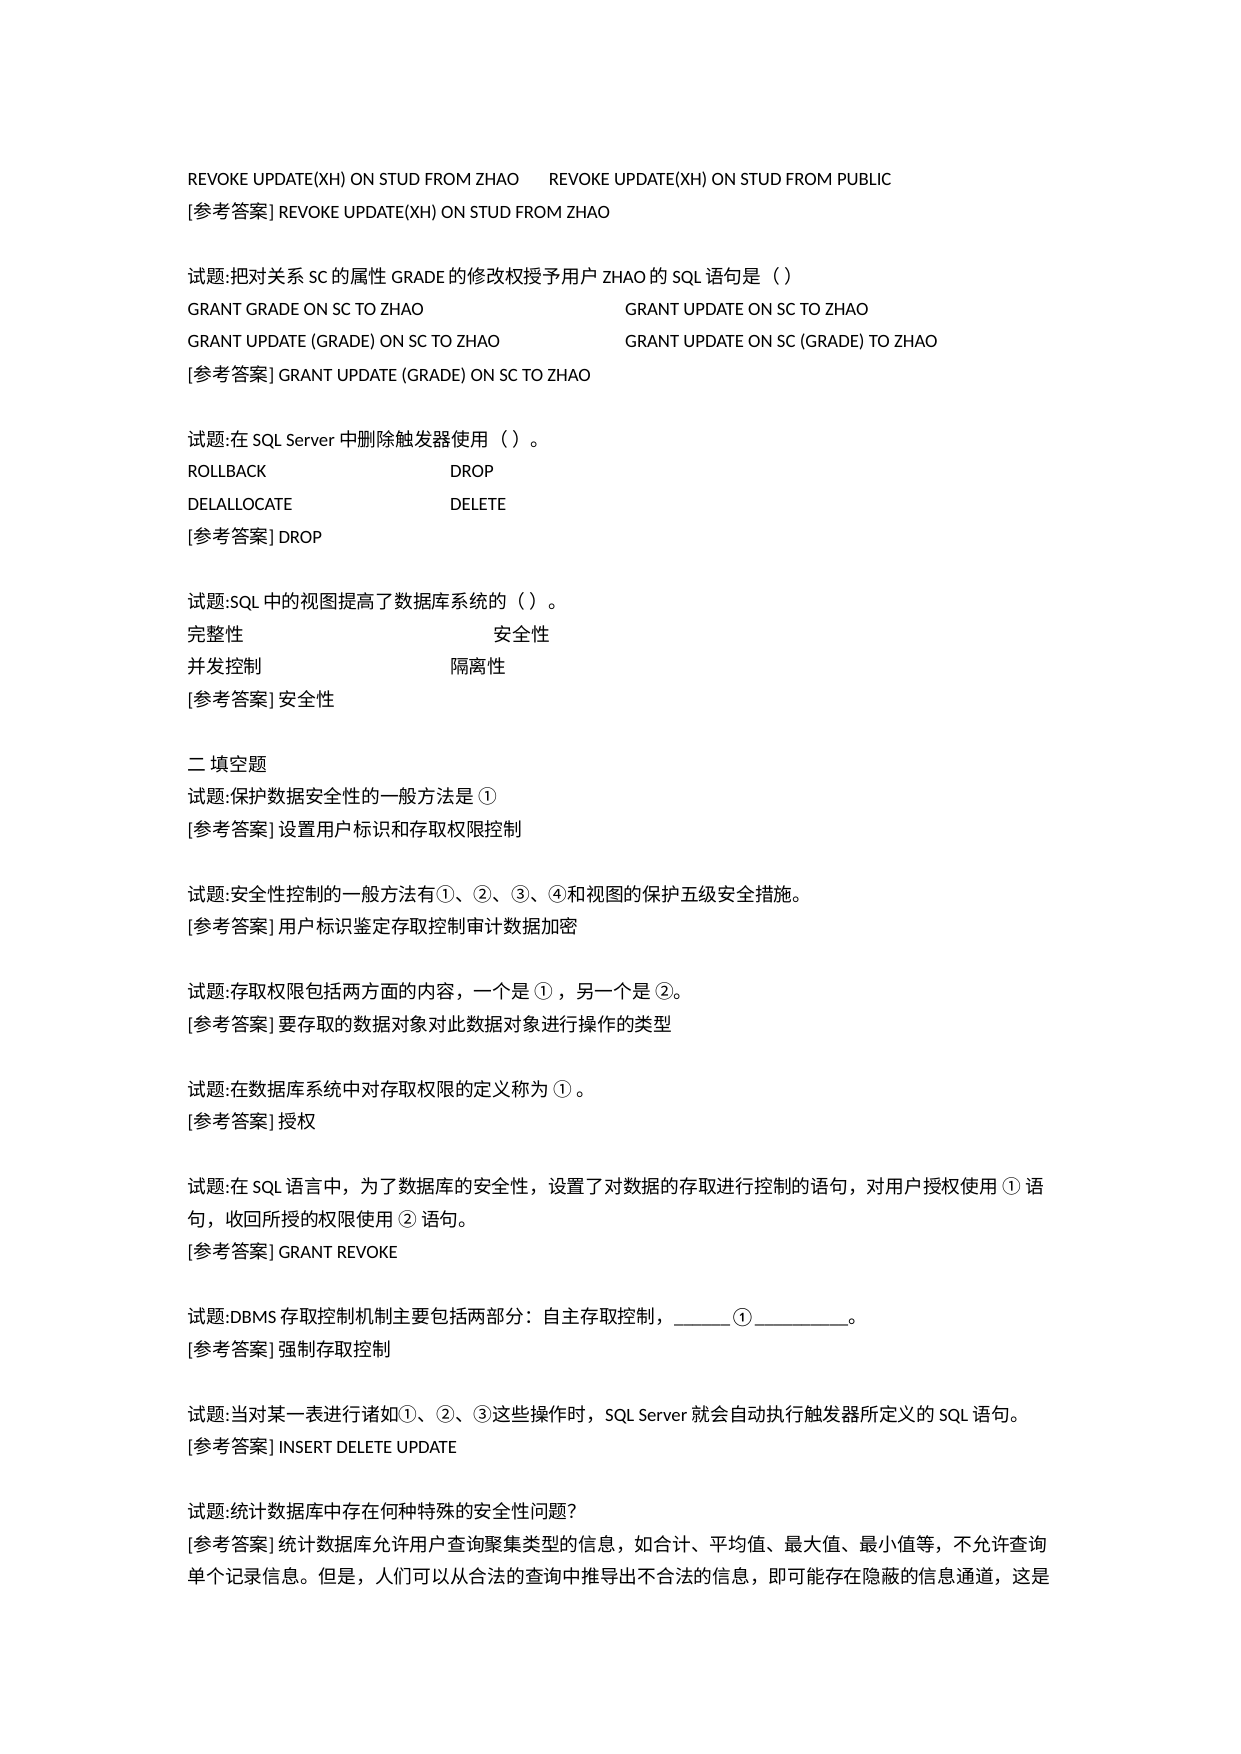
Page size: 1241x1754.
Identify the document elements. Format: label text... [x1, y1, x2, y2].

text 并发控制 隔离性 [187, 649, 1053, 682]
text DELALLOCATE DELETE [187, 487, 1053, 519]
text [参考答案] 设置用户标识和存取权限控制 [187, 812, 1053, 844]
text GRANT GRADE ON SC TO ZHAO GRANT UPDATE ON SC TO ZHAO [187, 292, 1053, 324]
text 完整性 安全性 [187, 617, 1053, 649]
text [参考答案] GRANT REVOKE [187, 1234, 1053, 1267]
text 试题:安全性控制的一般方法有①、②、③、④和视图的保护五级安全措施。 [187, 877, 1053, 909]
text 试题:在数据库系统中对存取权限的定义称为 ① 。 [187, 1072, 1053, 1104]
text [参考答案] 授权 [187, 1104, 1053, 1137]
text [参考答案] 强制存取控制 [187, 1332, 1053, 1364]
text 试题:在SQL Server 中删除触发器使用（ ）。 [187, 422, 1053, 454]
text ROLLBACK DROP [187, 454, 1053, 487]
text 试题:保护数据安全性的一般方法是 ① [187, 779, 1053, 812]
text 试题:把对关系SC的属性GRADE的修改权授予用户ZHAO的SQL语句是（ ） [187, 259, 1053, 292]
text [参考答案] DROP [187, 519, 1053, 552]
text REVOKE UPDATE(XH) ON STUD FROM ZHAO REVOKE UPDATE(XH) ON STUD FROM PUBLIC [187, 162, 1053, 194]
text 二 填空题 [187, 747, 1053, 779]
text 单个记录信息。但是，人们可以从合法的查询中推导出不合法的信息，即可能存在隐蔽的信息通道，这是 [187, 1559, 1053, 1592]
text 试题:SQL中的视图提高了数据库系统的（ ）。 [187, 584, 1053, 617]
text [参考答案] 要存取的数据对象对此数据对象进行操作的类型 [187, 1007, 1053, 1039]
text [参考答案] INSERT DELETE UPDATE [187, 1429, 1053, 1462]
text [参考答案] 统计数据库允许用户查询聚集类型的信息，如合计、平均值、最大值、最小值等，不允许查询 [187, 1527, 1053, 1559]
text 试题:统计数据库中存在何种特殊的安全性问题？ [187, 1494, 1053, 1527]
text GRANT UPDATE (GRADE) ON SC TO ZHAO GRANT UPDATE ON SC (GRADE) TO ZHAO [187, 324, 1053, 357]
text [参考答案] 用户标识鉴定存取控制审计数据加密 [187, 909, 1053, 942]
text [参考答案] REVOKE UPDATE(XH) ON STUD FROM ZHAO [187, 194, 1053, 227]
text [参考答案] GRANT UPDATE (GRADE) ON SC TO ZHAO [187, 357, 1053, 389]
text 试题:在SQL语言中，为了数据库的安全性，设置了对数据的存取进行控制的语句，对用户授权使用 ① 语 [187, 1169, 1053, 1202]
text [参考答案] 安全性 [187, 682, 1053, 714]
text 句，收回所授的权限使用 ② 语句。 [187, 1202, 1053, 1234]
text 试题:DBMS存取控制机制主要包括两部分：自主存取控制，______①__________。 [187, 1299, 1053, 1332]
text 试题:存取权限包括两方面的内容，一个是 ① ，另一个是 ②。 [187, 974, 1053, 1007]
text 试题:当对某一表进行诸如①、②、③这些操作时，SQL Server 就会自动执行触发器所定义的SQL 语句。 [187, 1397, 1053, 1429]
